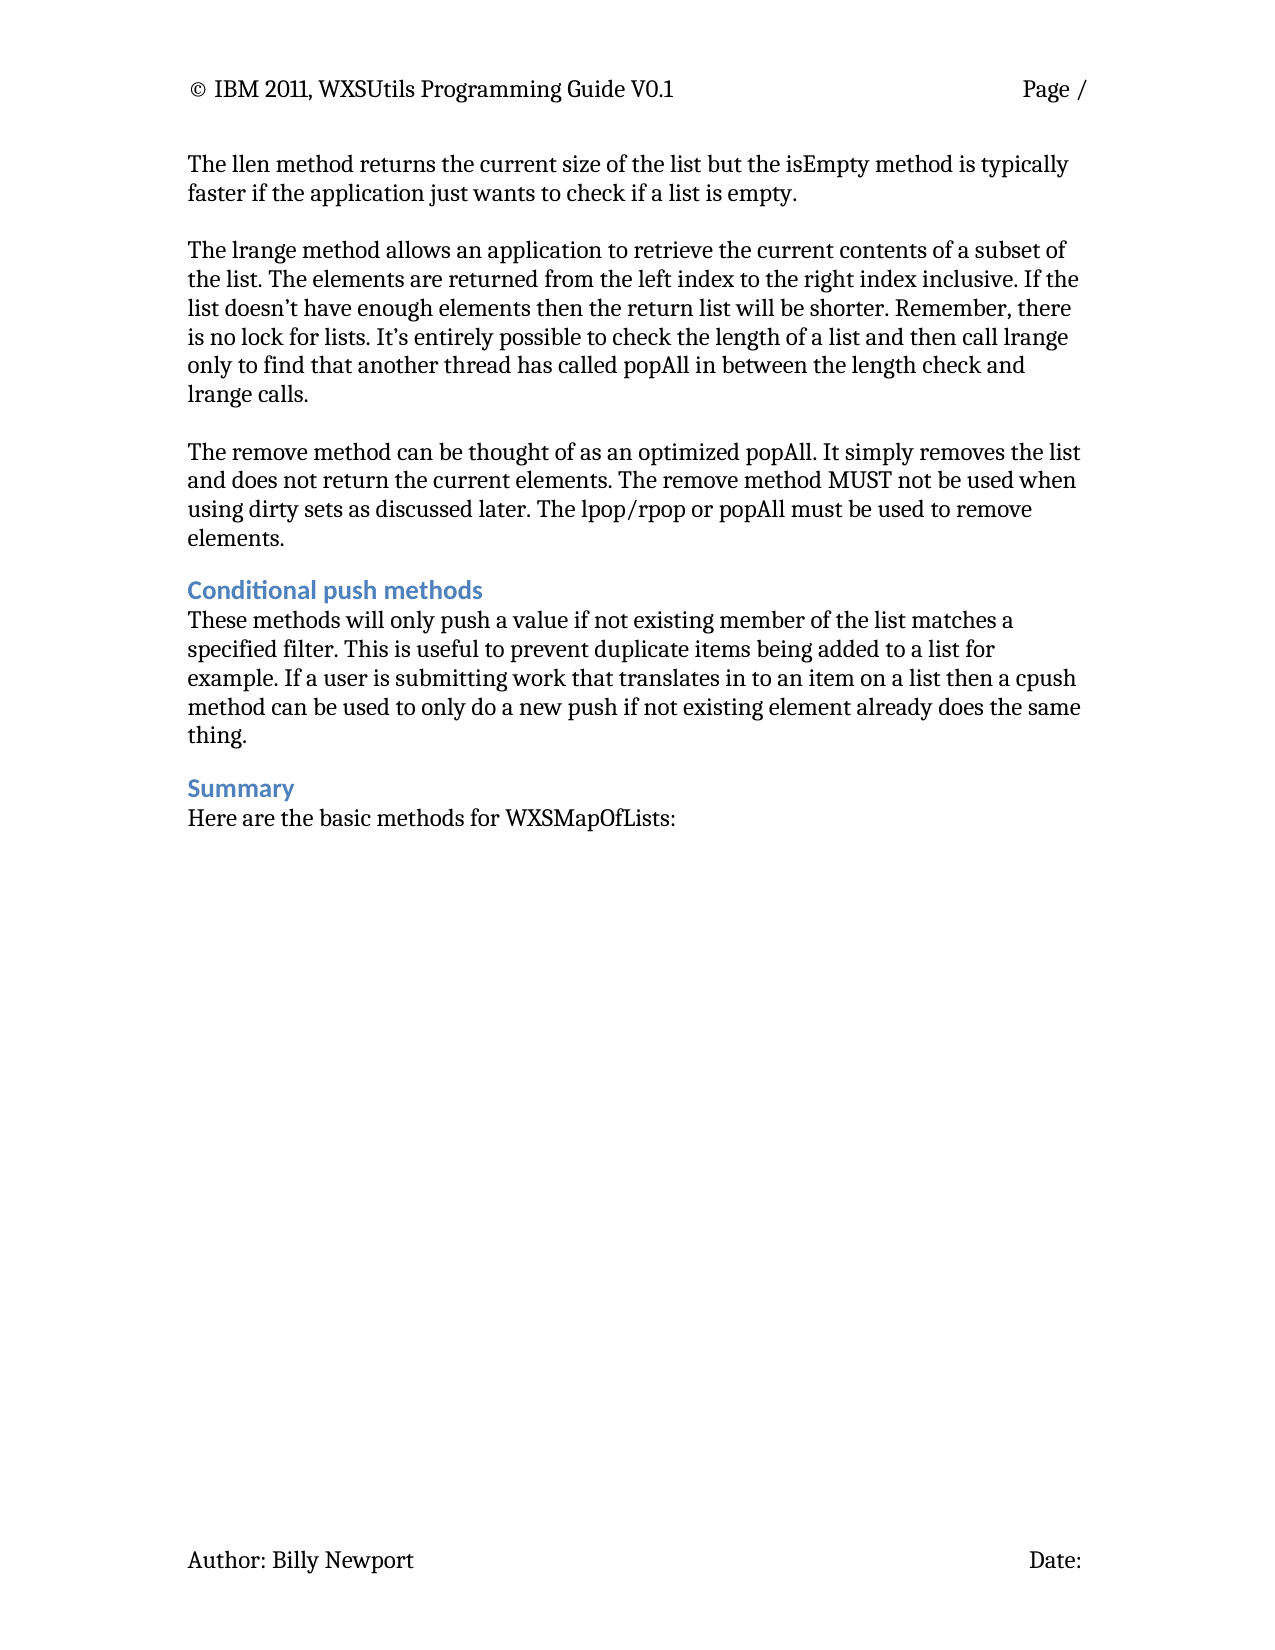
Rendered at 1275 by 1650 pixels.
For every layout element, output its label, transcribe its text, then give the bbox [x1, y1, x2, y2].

text These methods will only push a value if not existing member of the list matches a specified filter. This is useful to prevent duplicate items being added to a list for example. If a user is submitting work that translates in to an item on a list then a cpush method can be used to only do a new push if not existing element already does the same thing. [187, 606, 1087, 750]
text The remove method can be thought of as an optimized popAll. It simply removes the list and does not return the current elements. The remove method MUST not be used when using dirty sets as discussed later. The lpop/rpop or popAll must be used to remove elements. [187, 437, 1087, 552]
text Here are the basic methods for WXSMapOfLists: [187, 804, 1087, 833]
subtitle Conditional push methods [187, 573, 1087, 606]
subtitle Summary [187, 771, 1087, 804]
